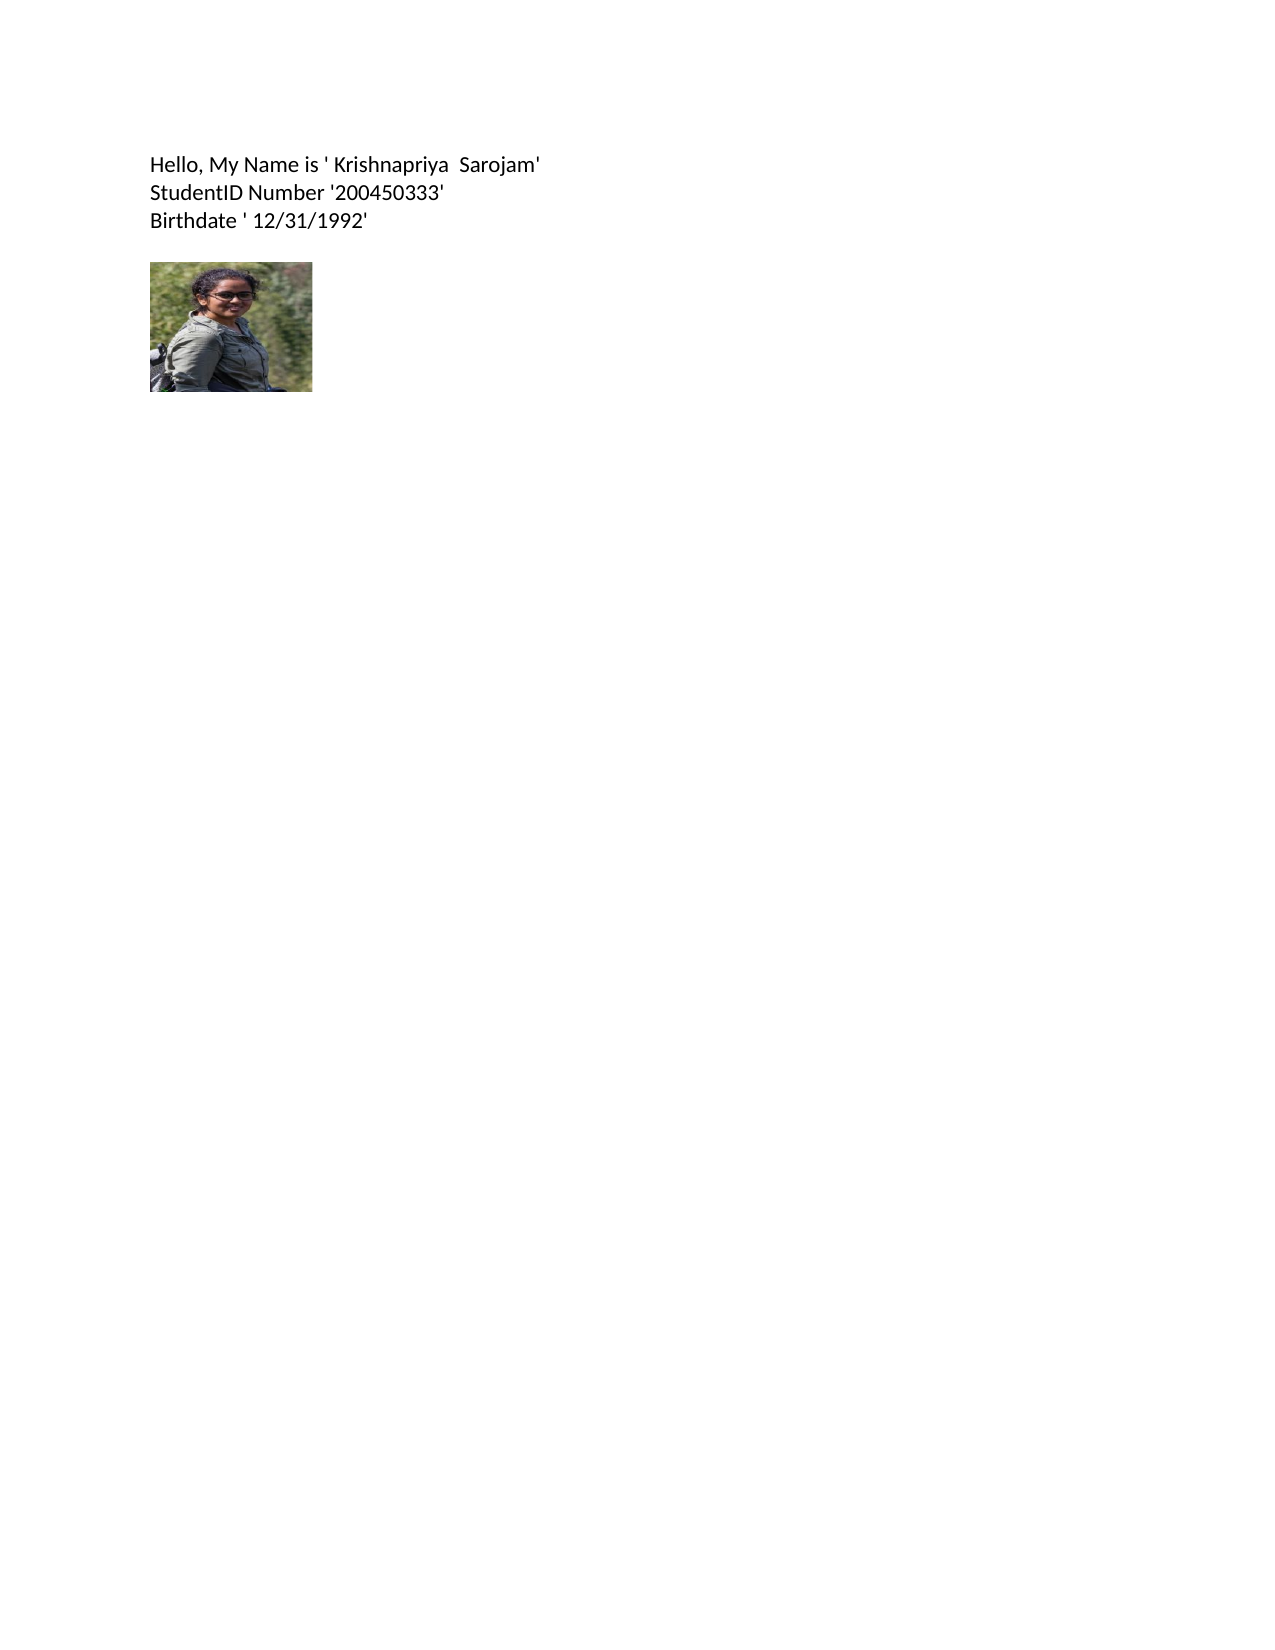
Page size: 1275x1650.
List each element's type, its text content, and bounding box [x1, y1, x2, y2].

text Hello, My Name is ' Chris Dyck' StudentID Number '20033515' Birthdate ' 11/29/1971' Hello, My Name is ' Junseob Noh' StudentID Number '200423859' Birthdate ' 11/14/1977' Hello, My Name is ' Sathish Parthasarathi' StudentID Number '200425031' Birthdate ' 11/14/1990' Hello, My Name is ' Sukanya Chulliparambil Mohanan' StudentID Number '200425170' Birthdate ' 11/19/1991' Hello, My Name is ' Mostafizur Rahman' StudentID Number '200427977' Birthdate ' 7/11/1994' Hello, My Name is ' Ankita Singh' StudentID Number '200425898' Birthdate ' 7/10/1998' Hello, My Name is ' Prakash Gurung' StudentID Number '200427531' Birthdate ' 1/1/0001' Hello, My Name is ' Mostafizur Rahman' StudentID Number '200427977' Birthdate ' 7/11/1994' Hello, My Name is ' Priyanka Garg' StudentID Number '200429013' Birthdate ' 12/9/1993' Hello, My Name is ' Pranav Sharma' StudentID Number '200429019' Birthdate ' 9/19/1997' Hello, My Name is ' Pranav Sharma' StudentID Number '200429019' Birthdate ' 9/19/1997' Hello, My Name is ' Kavya Arora' StudentID Number '200429439' Birthdate ' 9/8/1994' Hello, My Name is ' Aditya Pidikiti' StudentID Number '200429757' Birthdate ' 6/4/1997' Hello, My Name is ' Prajwal Acharya' StudentID Number '200430858' Birthdate ' 12/5/1994' Hello, My Name is ' ' StudentID Number 'b ' Birthdate '' Hello, My Name is ' Preet Shah' StudentID Number '200439773' Birthdate ' 10/4/1998' Hello, My Name is ' Bruno Simoes' StudentID Number '200439932' Birthdate ' 7/5/1976' Hello, My Name is ' Tugrul Goktas' StudentID Number '200443399' Birthdate ' 10/8/1995' Hello, My Name is ' Prajwal Katuwal' StudentID Number '200445913' Birthdate ' 7/16/1993' Hello, My Name is ' ' StudentID Number 'gICAgICA ' Birthdate '' Hello, My Name is ' Pavel Sazonov' StudentID Number '200446535' Birthdate ' 3/20/1988' Hello, My Name is ' Tugrul Goktas' StudentID Number '200443399' Birthdate ' 10/8/1995' Hello, My Name is ' Jay Kalal' StudentID Number '200447184' Birthdate ' 1/27/1998' Hello, My Name is ' HemaAbhinandu Kotha' StudentID Number '200447197' Birthdate ' 4/15/1997' Hello, My Name is ' AkhilDas PradeepKumar' StudentID Number '200447261' Birthdate ' 7/4/1993' Hello, My Name is ' Swathi Palavalli' StudentID Number '200447330' Birthdate ' 4/5/1992' Hello, My Name is ' KavirajSingh Jon' StudentID Number '200447599' Birthdate ' 9/22/1994' Hello, My Name is ' Althaf Edathara' StudentID Number '200447744' Birthdate ' 5/10/1993' Hello, My Name is ' Nipin Dasani' StudentID Number '200447887' Birthdate ' 1/29/1998' Hello, My Name is ' Avi Saini' StudentID Number '200448226' Birthdate ' 1/3/1997' Hello, My Name is ' ' StudentID Number ' ' Birthdate '' Hello, My Name is ' Kashish Jhaveri' StudentID Number '200448232' Birthdate ' 12/26/1996' Hello, My Name is ' Robert Routledge' StudentID Number '200449068' Birthdate ' 5/20/1980' Hello, My Name is ' Sahiba Sachdeva' StudentID Number '200449112' Birthdate ' 8/23/1994' Hello, My Name is ' Sofiya Raju' StudentID Number '200449872' Birthdate ' 9/22/1993' Hello, My Name is ' Sony Varghese' StudentID Number '200450261' Birthdate ' 4/15/1994' Hello, My Name is ' Krishnapriya Sarojam' StudentID Number '200450333' Birthdate ' 12/31/1992' Hello, My Name is ' SargunSingh Walia' StudentID Number '200450515' Birthdate ' 7/18/1994' Hello, My Name is ' Nikhil Patel' StudentID Number '200450550' Birthdate ' 11/30/1997' Hello, My Name is ' Dayal Vijayan' StudentID Number '200450624' Birthdate ' 2/25/1998' Hello, My Name is ' Gurminder Singh' StudentID Number '200450635' Birthdate ' 2/9/1997' Hello, My Name is ' Vrunda Patel' StudentID Number '200450730' Birthdate ' 5/26/1998' Hello, My Name is ' Vrushabh Patel' StudentID Number '200451605' Birthdate ' 6/15/1996' [150, 150, 1125, 416]
